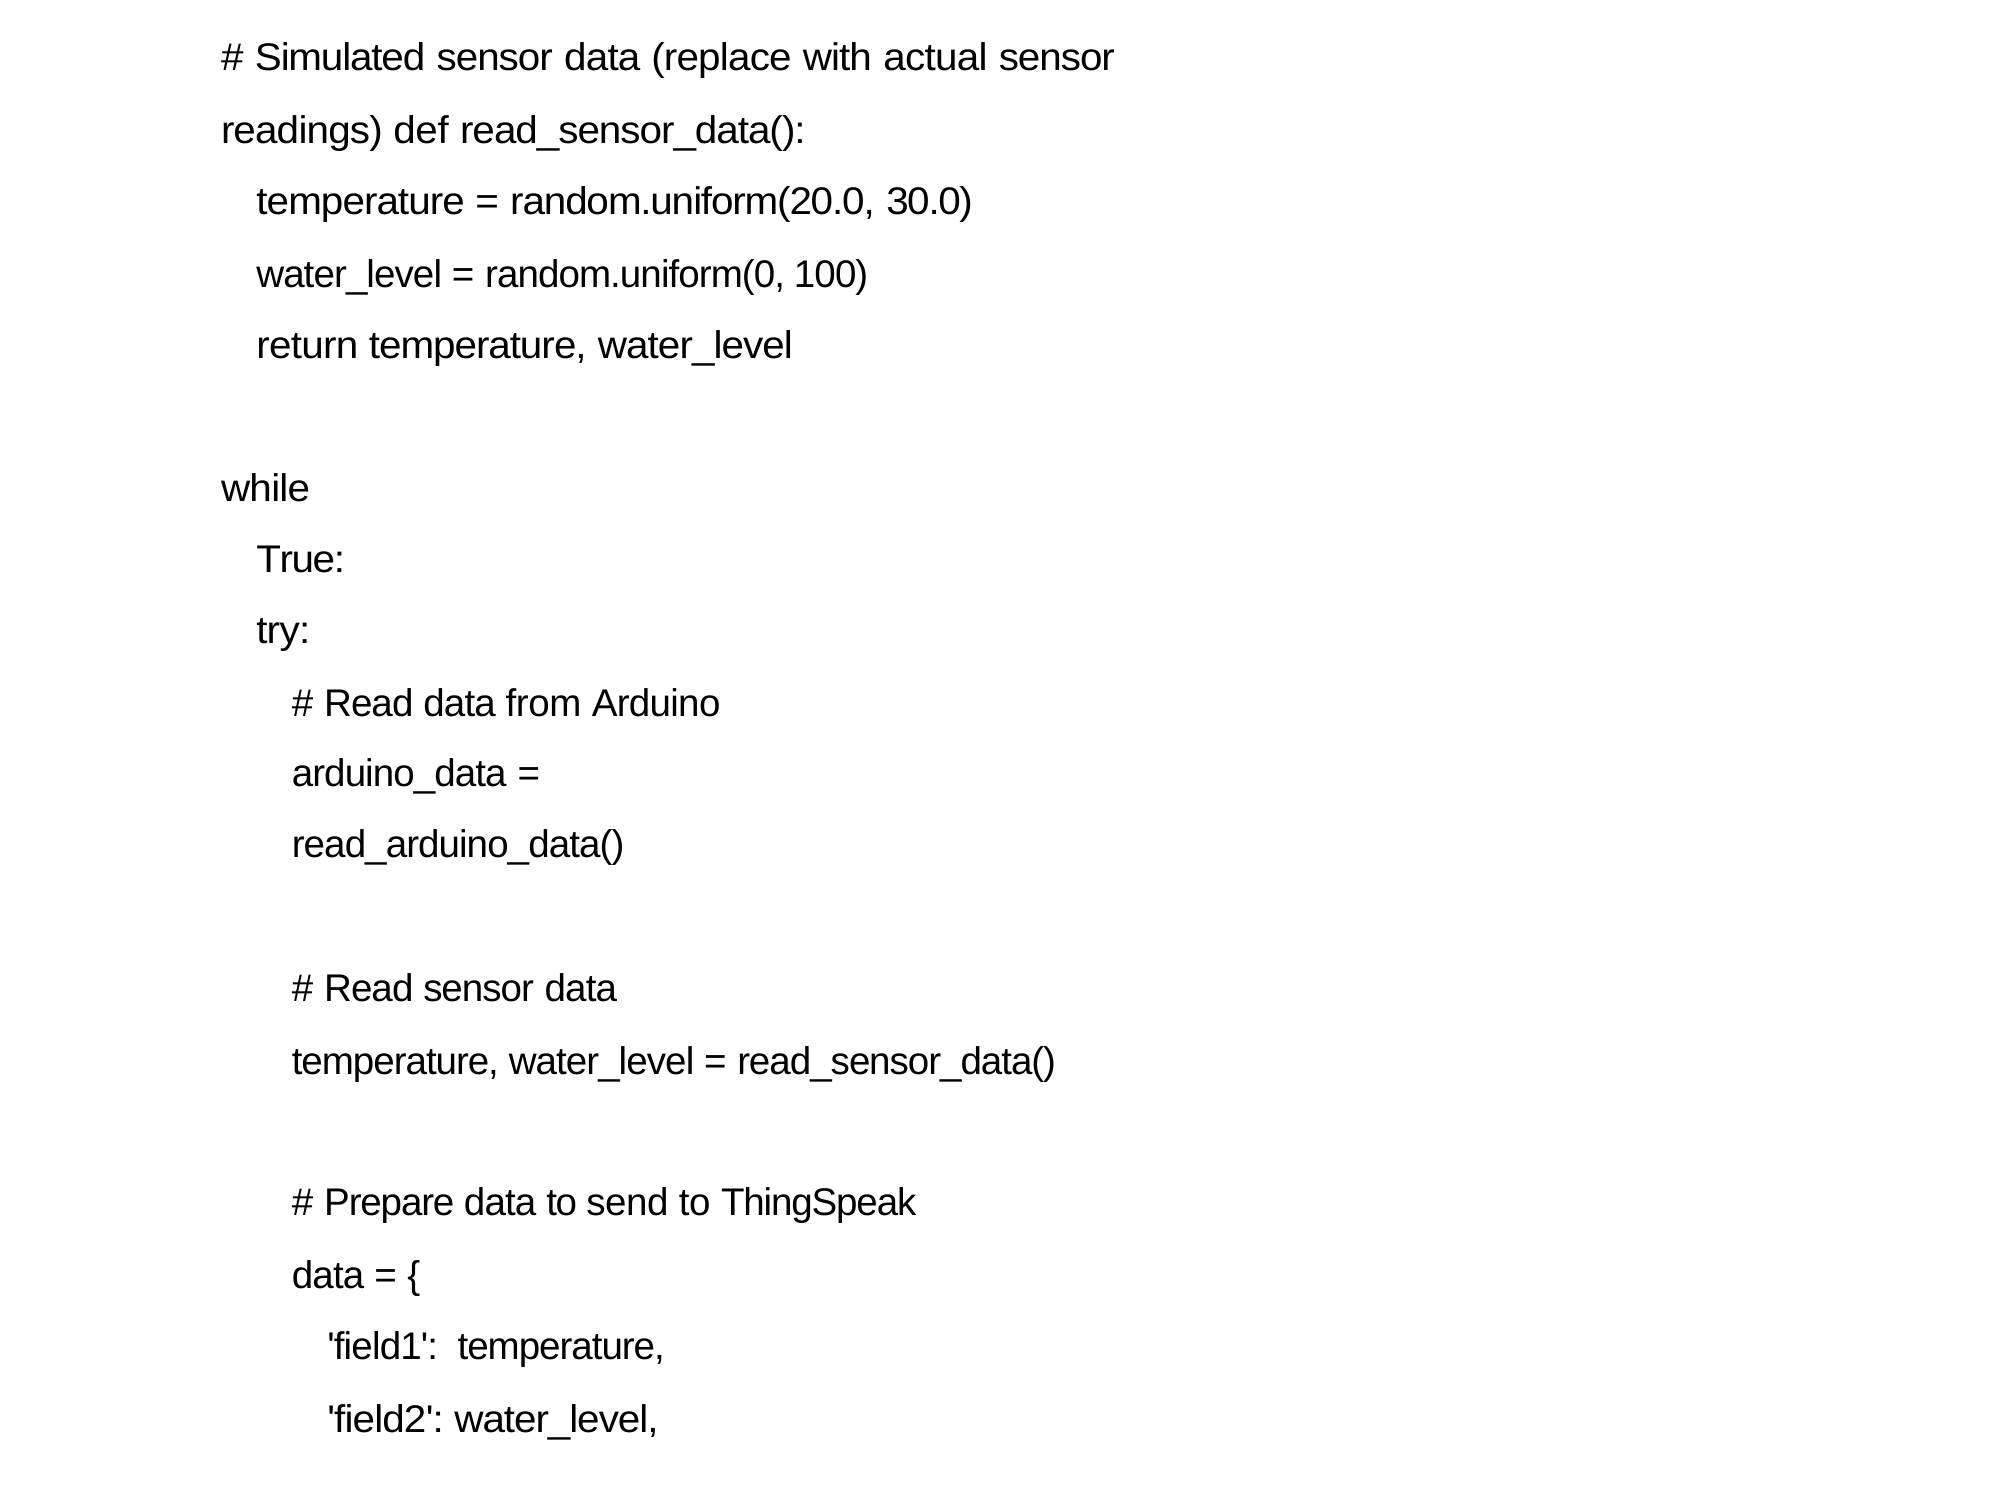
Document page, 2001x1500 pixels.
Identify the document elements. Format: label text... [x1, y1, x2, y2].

text 'field1': temperature, [327, 1326, 2000, 1367]
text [327, 1396, 665, 1440]
text # Simulated sensor data (replace with actual sensor readings) def read_sensor_data(): [221, 35, 1284, 152]
text # Read data from Arduino arduino_data = read_arduino_data() [292, 680, 871, 866]
text # Prepare data to send to ThingSpeak data = { [292, 1180, 980, 1297]
text # Read sensor data [292, 965, 2000, 1009]
text water_level = random.uniform(0, 100) return temperature, water_level [256, 251, 871, 366]
text temperature = random.uniform(20.0, 30.0) [256, 181, 2000, 222]
text temperature, water_level = read_sensor_data() [292, 1038, 2000, 1082]
text while True: try: [221, 466, 403, 651]
